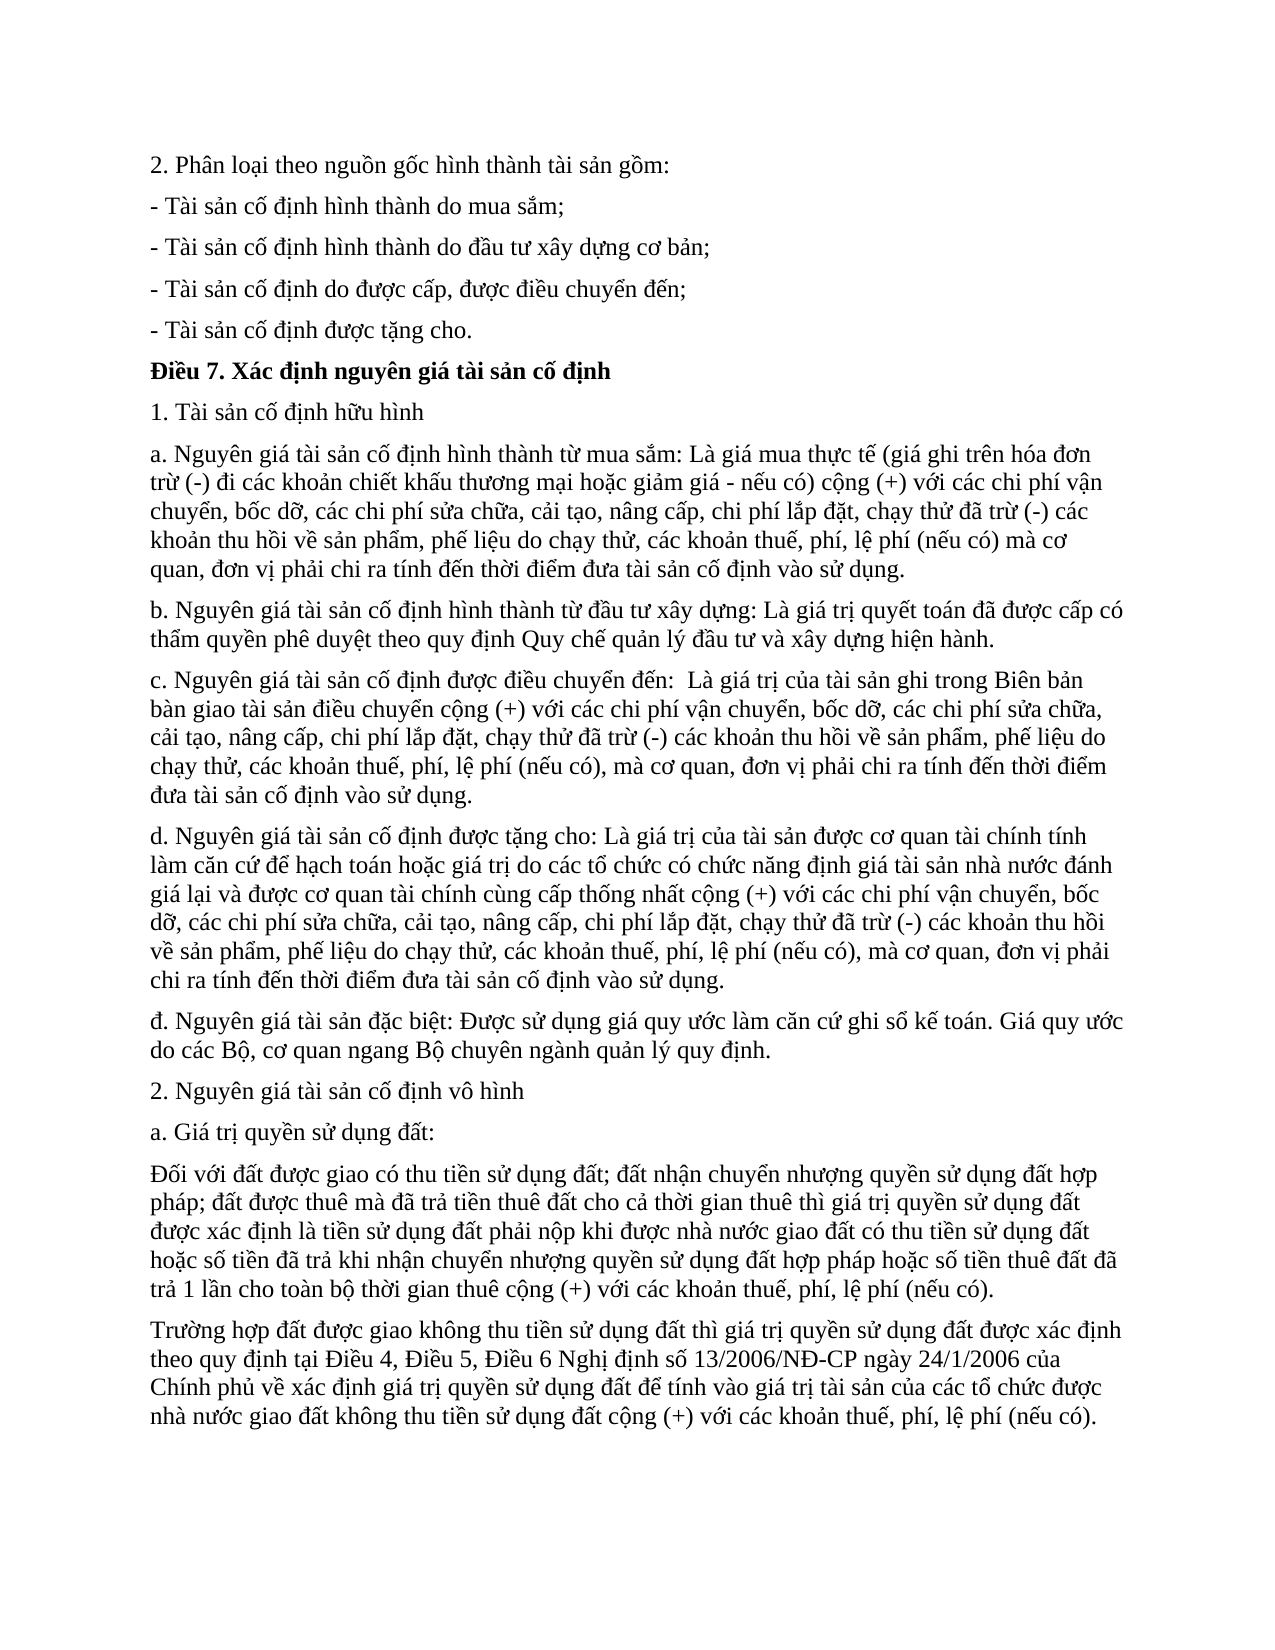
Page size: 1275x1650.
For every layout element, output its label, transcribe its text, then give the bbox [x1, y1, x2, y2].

text b. Nguyên giá tài sản cố định hình thành từ đầu tư xây dựng: Là giá trị quyết toán đã được cấp có thẩm quyền phê duyệt theo quy định Quy chế quản lý đầu tư và xây dựng hiện hành. [150, 595, 1125, 652]
text - Tài sản cố định do được cấp, được điều chuyển đến; [150, 274, 1125, 302]
text a. Giá trị quyền sử dụng đất: [150, 1117, 1125, 1146]
text d. Nguyên giá tài sản cố định được tặng cho: Là giá trị của tài sản được cơ quan tài chính tính làm căn cứ để hạch toán hoặc giá trị do các tổ chức có chức năng định giá tài sản nhà nước đánh giá lại và được cơ quan tài chính cùng cấp thống nhất cộng (+) với các chi phí vận chuyển, bốc dỡ, các chi phí sửa chữa, cải tạo, nâng cấp, chi phí lắp đặt, chạy thử đã trừ (-) các khoản thu hồi về sản phẩm, phế liệu do chạy thử, các khoản thuế, phí, lệ phí (nếu có), mà cơ quan, đơn vị phải chi ra tính đến thời điểm đưa tài sản cố định vào sử dụng. [150, 821, 1125, 994]
text 1. Tài sản cố định hữu hình [150, 397, 1125, 426]
text a. Nguyên giá tài sản cố định hình thành từ mua sắm: Là giá mua thực tế (giá ghi trên hóa đơn trừ (-) đi các khoản chiết khấu thương mại hoặc giảm giá - nếu có) cộng (+) với các chi phí vận chuyển, bốc dỡ, các chi phí sửa chữa, cải tạo, nâng cấp, chi phí lắp đặt, chạy thử đã trừ (-) các khoản thu hồi về sản phẩm, phế liệu do chạy thử, các khoản thuế, phí, lệ phí (nếu có) mà cơ quan, đơn vị phải chi ra tính đến thời điểm đưa tài sản cố định vào sử dụng. [150, 439, 1125, 582]
text 2. Nguyên giá tài sản cố định vô hình [150, 1076, 1125, 1105]
text Trường hợp đất được giao không thu tiền sử dụng đất thì giá trị quyền sử dụng đất được xác định theo quy định tại Điều 4, Điều 5, Điều 6 Nghị định số 13/2006/NĐ-CP ngày 24/1/2006 của Chính phủ về xác định giá trị quyền sử dụng đất để tính vào giá trị tài sản của các tổ chức được nhà nước giao đất không thu tiền sử dụng đất cộng (+) với các khoản thuế, phí, lệ phí (nếu có). [150, 1315, 1125, 1430]
text c. Nguyên giá tài sản cố định được điều chuyển đến: Là giá trị của tài sản ghi trong Biên bản bàn giao tài sản điều chuyển cộng (+) với các chi phí vận chuyển, bốc dỡ, các chi phí sửa chữa, cải tạo, nâng cấp, chi phí lắp đặt, chạy thử đã trừ (-) các khoản thu hồi về sản phẩm, phế liệu do chạy thử, các khoản thuế, phí, lệ phí (nếu có), mà cơ quan, đơn vị phải chi ra tính đến thời điểm đưa tài sản cố định vào sử dụng. [150, 665, 1125, 809]
text Đối với đất được giao có thu tiền sử dụng đất; đất nhận chuyển nhượng quyền sử dụng đất hợp pháp; đất được thuê mà đã trả tiền thuê đất cho cả thời gian thuê thì giá trị quyền sử dụng đất được xác định là tiền sử dụng đất phải nộp khi được nhà nước giao đất có thu tiền sử dụng đất hoặc số tiền đã trả khi nhận chuyển nhượng quyền sử dụng đất hợp pháp hoặc số tiền thuê đất đã trả 1 lần cho toàn bộ thời gian thuê cộng (+) với các khoản thuế, phí, lệ phí (nếu có). [150, 1159, 1125, 1302]
text - Tài sản cố định được tặng cho. [150, 315, 1125, 344]
text - Tài sản cố định hình thành do đầu tư xây dựng cơ bản; [150, 232, 1125, 261]
text đ. Nguyên giá tài sản đặc biệt: Được sử dụng giá quy ước làm căn cứ ghi sổ kế toán. Giá quy ước do các Bộ, cơ quan ngang Bộ chuyên ngành quản lý quy định. [150, 1006, 1125, 1064]
text - Tài sản cố định hình thành do mua sắm; [150, 191, 1125, 220]
text 2. Phân loại theo nguồn gốc hình thành tài sản gồm: [150, 150, 1125, 179]
text Điều 7. Xác định nguyên giá tài sản cố định [150, 356, 1125, 385]
